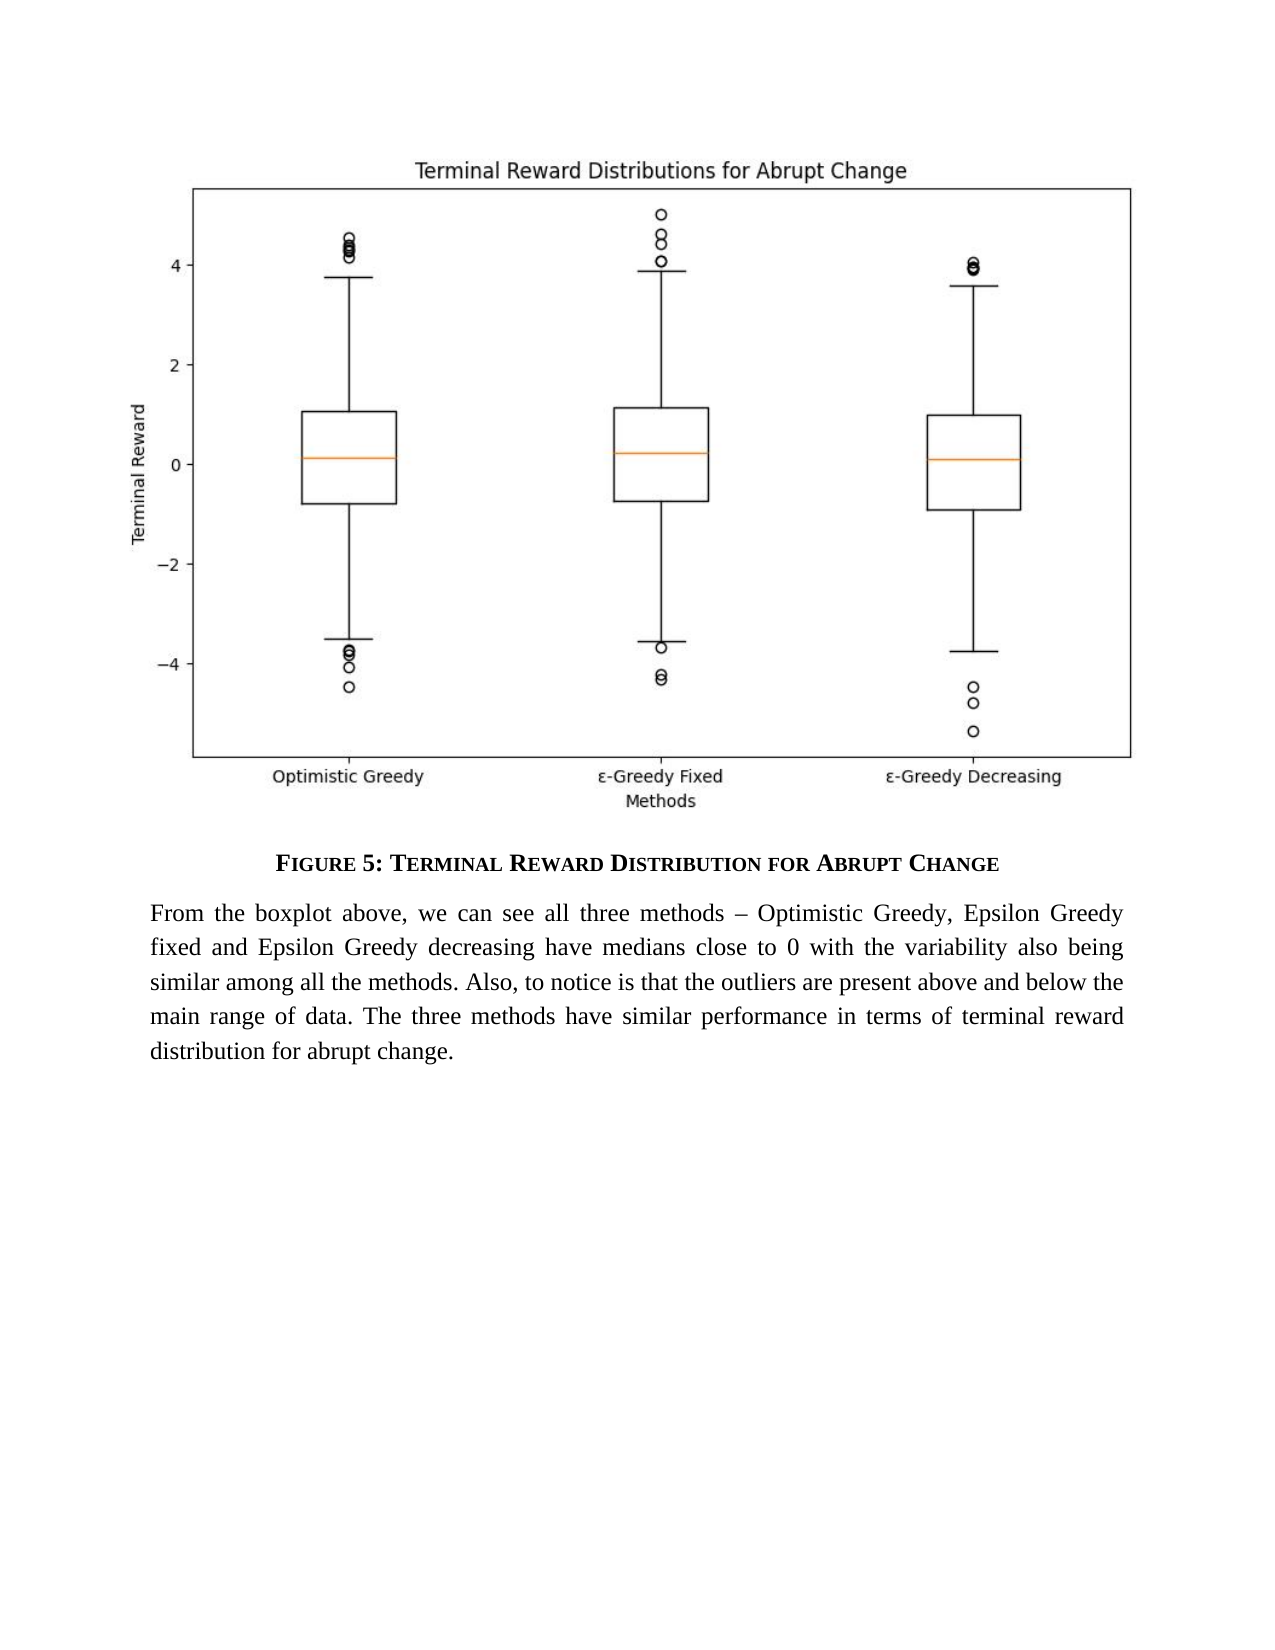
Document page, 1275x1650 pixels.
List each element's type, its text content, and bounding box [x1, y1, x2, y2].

picture [120, 150, 1141, 822]
text From the boxplot above, we can see all three methods – Optimistic Greedy, Epsilon Greedy fixed and Epsilon Greedy decreasing have medians close to 0 with the variability also being similar among all the methods. Also, to notice is that the outliers are present above and below the main range of data. The three methods have similar performance in terms of terminal reward distribution for abrupt change. [150, 898, 1125, 1064]
text Figure 5: Terminal Reward Distribution for Abrupt Change [150, 848, 1125, 877]
